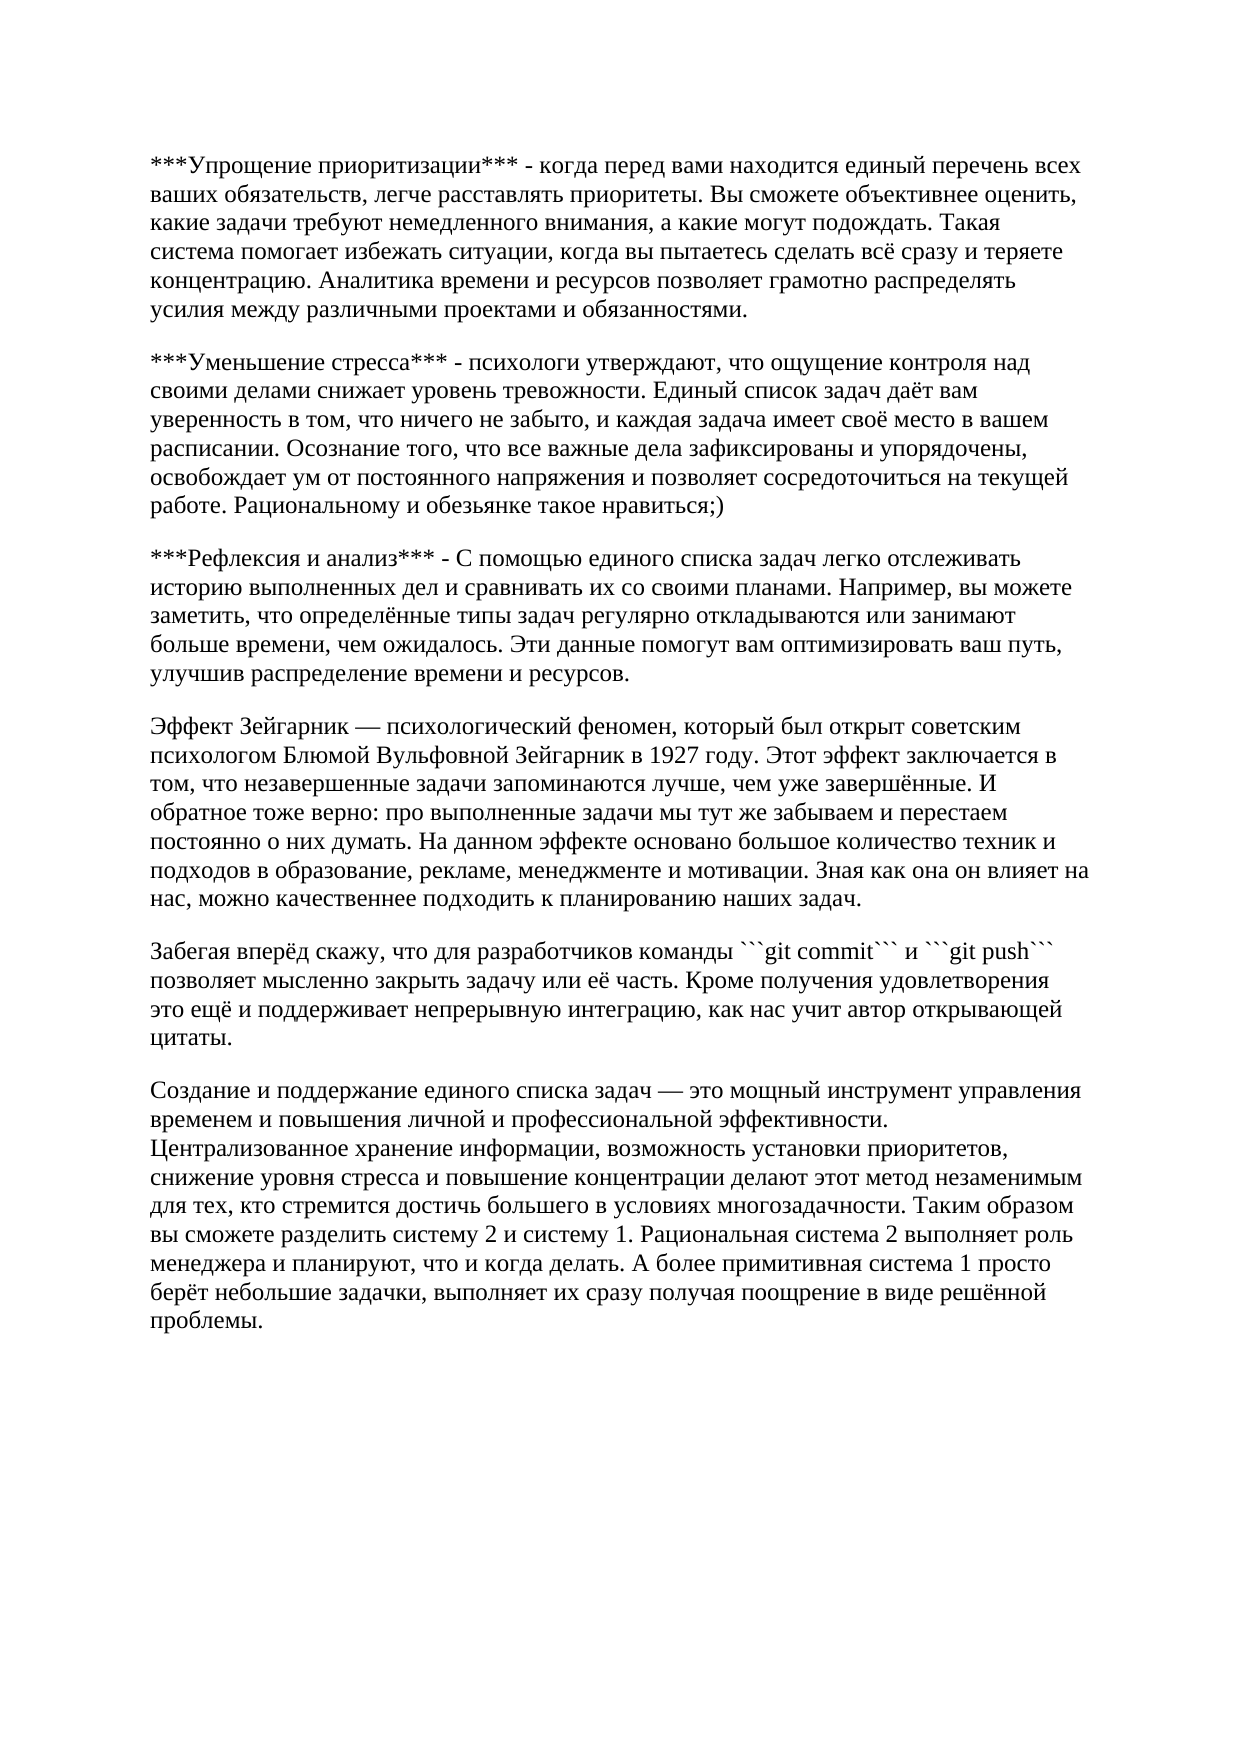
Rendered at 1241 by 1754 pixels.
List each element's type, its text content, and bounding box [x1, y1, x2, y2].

text ***Уменьшение стресса*** - психологи утверждают, что ощущение контроля над своими делами снижает уровень тревожности. Единый список задач даёт вам уверенность в том, что ничего не забыто, и каждая задача имеет своё место в вашем расписании. Осознание того, что все важные дела зафиксированы и упорядочены, освобождает ум от постоянного напряжения и позволяет сосредоточиться на текущей работе. Рациональному и обезьянке такое нравиться;) [150, 347, 1090, 519]
text Создание и поддержание единого списка задач — это мощный инструмент управления временем и повышения личной и профессиональной эффективности. Централизованное хранение информации, возможность установки приоритетов, снижение уровня стресса и повышение концентрации делают этот метод незаменимым для тех, кто стремится достичь большего в условиях многозадачности. Таким образом вы сможете разделить систему 2 и систему 1. Рациональная система 2 выполняет роль менеджера и планируют, что и когда делать. А более примитивная система 1 просто берёт небольшие задачки, выполняет их сразу получая поощрение в виде решённой проблемы. [150, 1075, 1090, 1334]
text Эффект Зейгарник — психологический феномен, который был открыт советским психологом Блюмой Вульфовной Зейгарник в 1927 году. Этот эффект заключается в том, что незавершенные задачи запоминаются лучше, чем уже завершённые. И обратное тоже верно: про выполненные задачи мы тут же забываем и перестаем постоянно о них думать. На данном эффекте основано большое количество техник и подходов в образование, рекламе, менеджменте и мотивации. Зная как она он влияет на нас, можно качественнее подходить к планированию наших задач. [150, 711, 1090, 912]
text ***Рефлексия и анализ*** - С помощью единого списка задач легко отслеживать историю выполненных дел и сравнивать их со своими планами. Например, вы можете заметить, что определённые типы задач регулярно откладываются или занимают больше времени, чем ожидалось. Эти данные помогут вам оптимизировать ваш путь, улучшив распределение времени и ресурсов. [150, 543, 1090, 687]
text Забегая вперёд скажу, что для разработчиков команды ```git commit``` и ```git push``` позволяет мысленно закрыть задачу или её часть. Кроме получения удовлетворения это ещё и поддерживает непрерывную интеграцию, как нас учит автор открывающей цитаты. [150, 936, 1090, 1051]
text ***Упрощение приоритизации*** - когда перед вами находится единый перечень всех ваших обязательств, легче расставлять приоритеты. Вы сможете объективнее оценить, какие задачи требуют немедленного внимания, а какие могут подождать. Такая система помогает избежать ситуации, когда вы пытаетесь сделать всё сразу и теряете концентрацию. Аналитика времени и ресурсов позволяет грамотно распределять усилия между различными проектами и обязанностями. [150, 150, 1090, 322]
